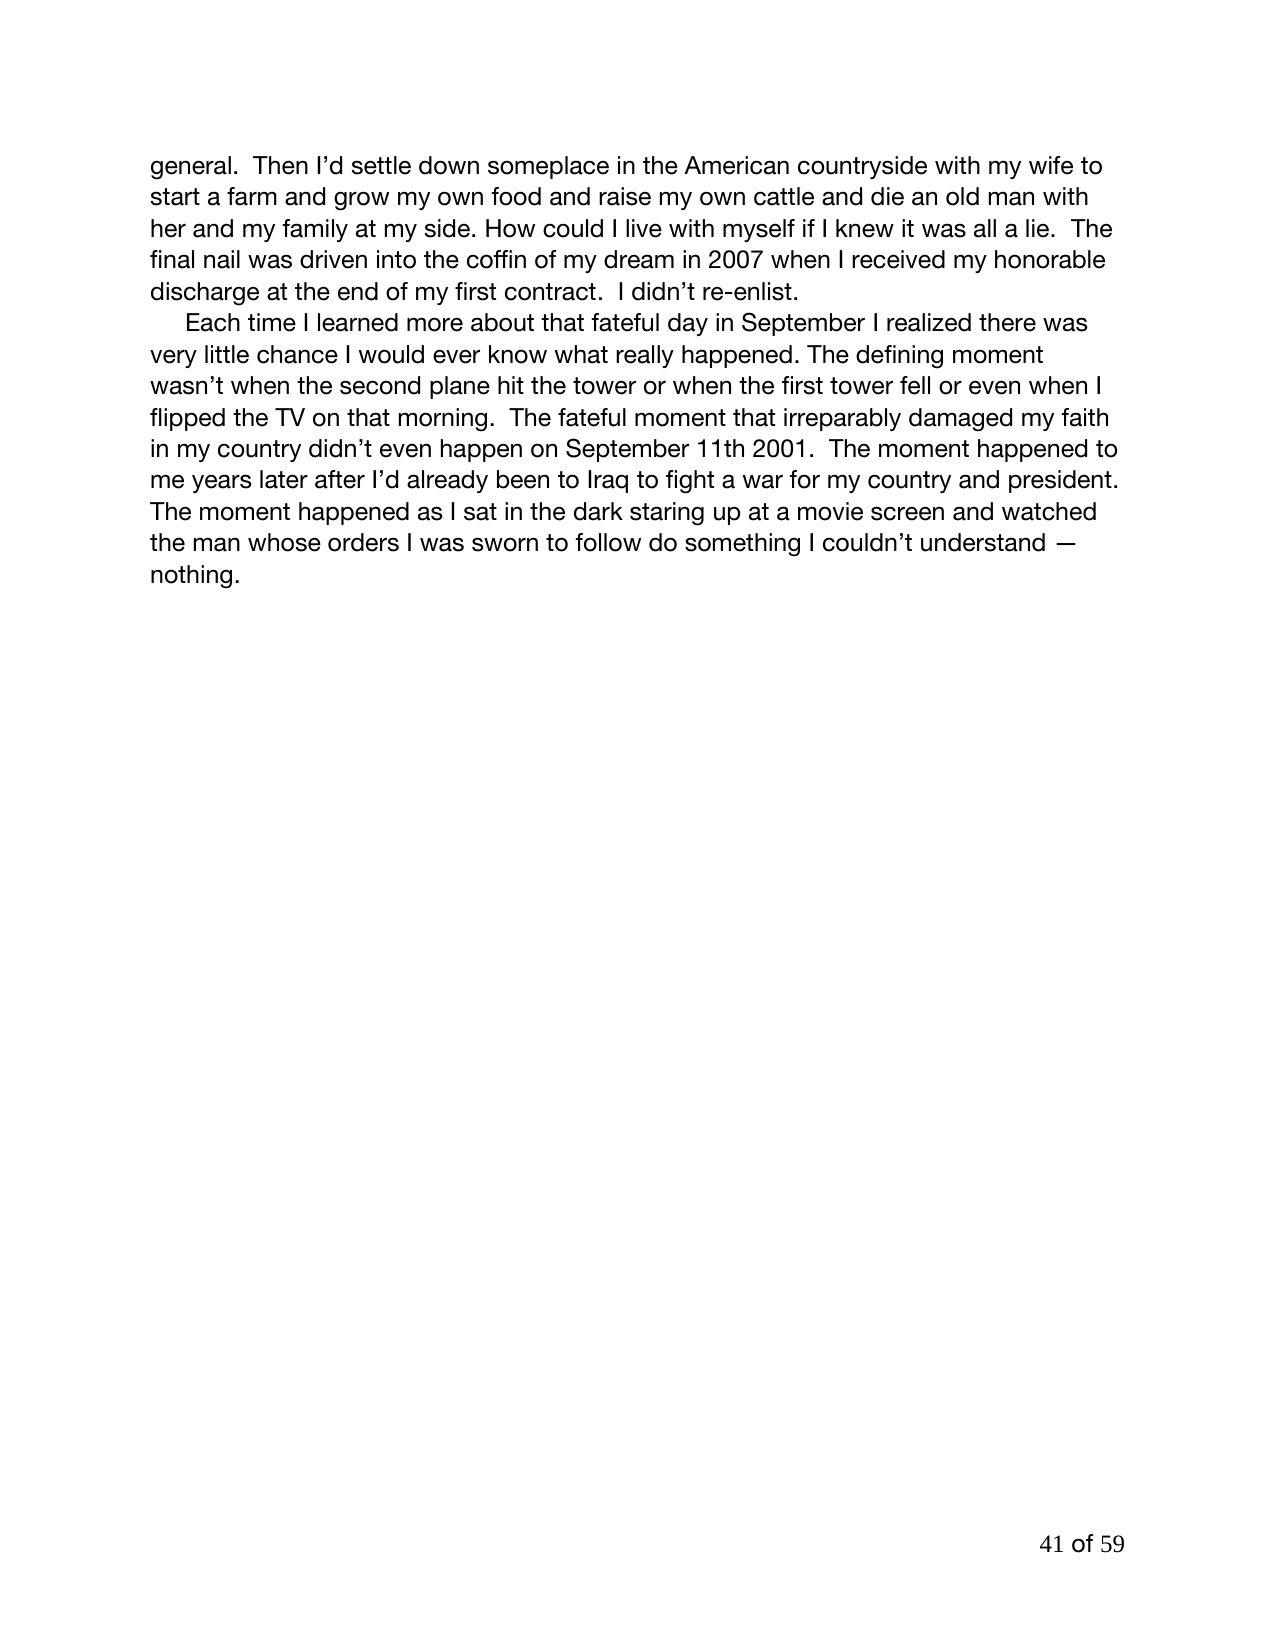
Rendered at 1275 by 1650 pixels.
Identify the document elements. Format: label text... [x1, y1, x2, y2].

text Each time I learned more about that fateful day in September I realized there was very little chance I would ever know what really happened. The defining moment wasn’t when the second plane hit the tower or when the first tower fell or even when I flipped the TV on that morning. The fateful moment that irreparably damaged my faith in my country didn’t even happen on September 11th 2001. The moment happened to me years later after I’d already been to Iraq to fight a war for my country and president. The moment happened as I sat in the dark staring up at a movie screen and watched the man whose orders I was sworn to follow do something I couldn’t understand — nothing. [150, 307, 1125, 590]
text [150, 150, 1125, 307]
